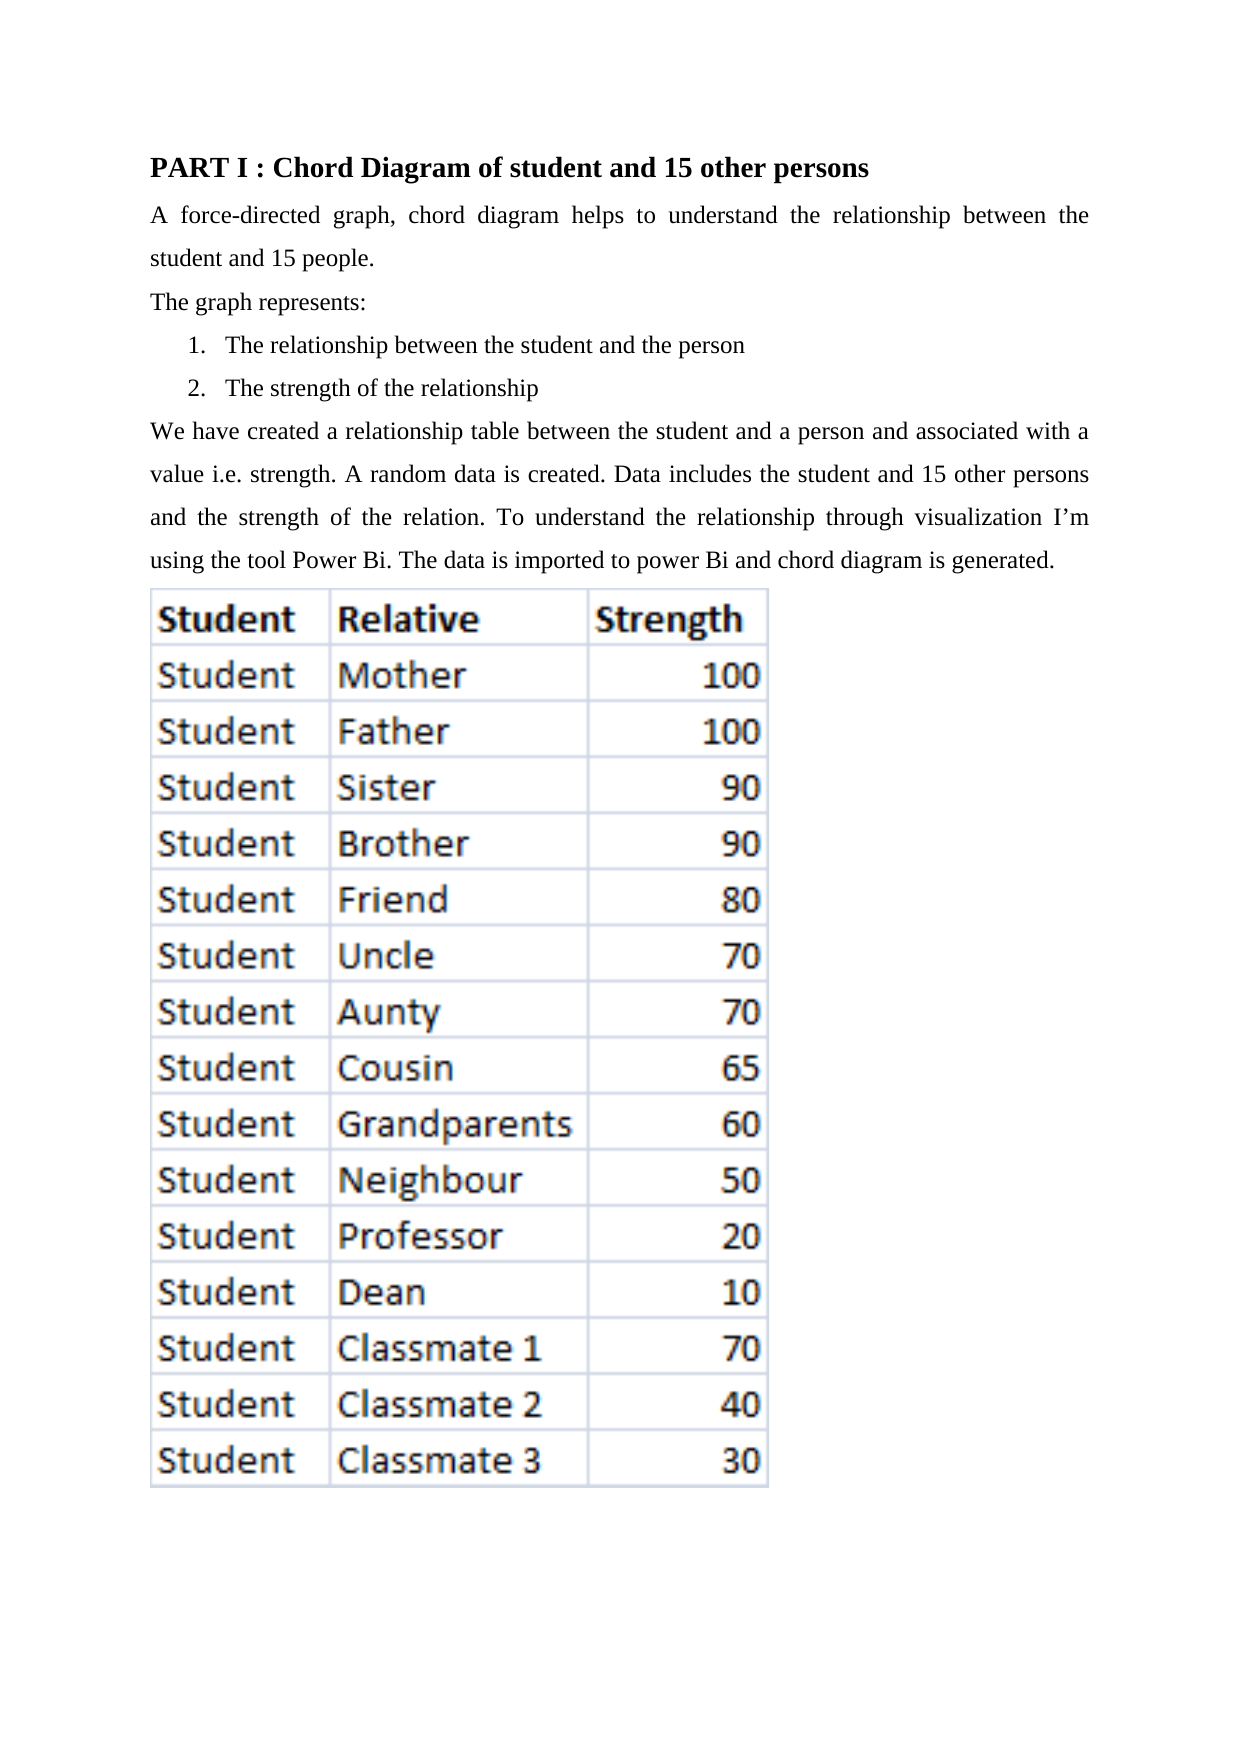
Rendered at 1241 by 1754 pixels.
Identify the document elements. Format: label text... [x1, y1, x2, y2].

picture [150, 588, 770, 1488]
text PART I : Chord Diagram of student and 15 other persons [150, 150, 1090, 183]
text We have created a relationship table between the student and a person and associated with a value i.e. strength. A random data is created. Data includes the student and 15 other persons and the strength of the relation. To understand the relationship through visualization I’m using the tool Power Bi. The data is imported to power Bi and chord diagram is generated. [150, 416, 1090, 574]
text The graph represents: [150, 287, 1090, 315]
text A force-directed graph, chord diagram helps to understand the relationship between the student and 15 people. [150, 200, 1090, 272]
list The strength of the relationship [187, 373, 1090, 402]
list The relationship between the student and the person [187, 330, 1090, 358]
